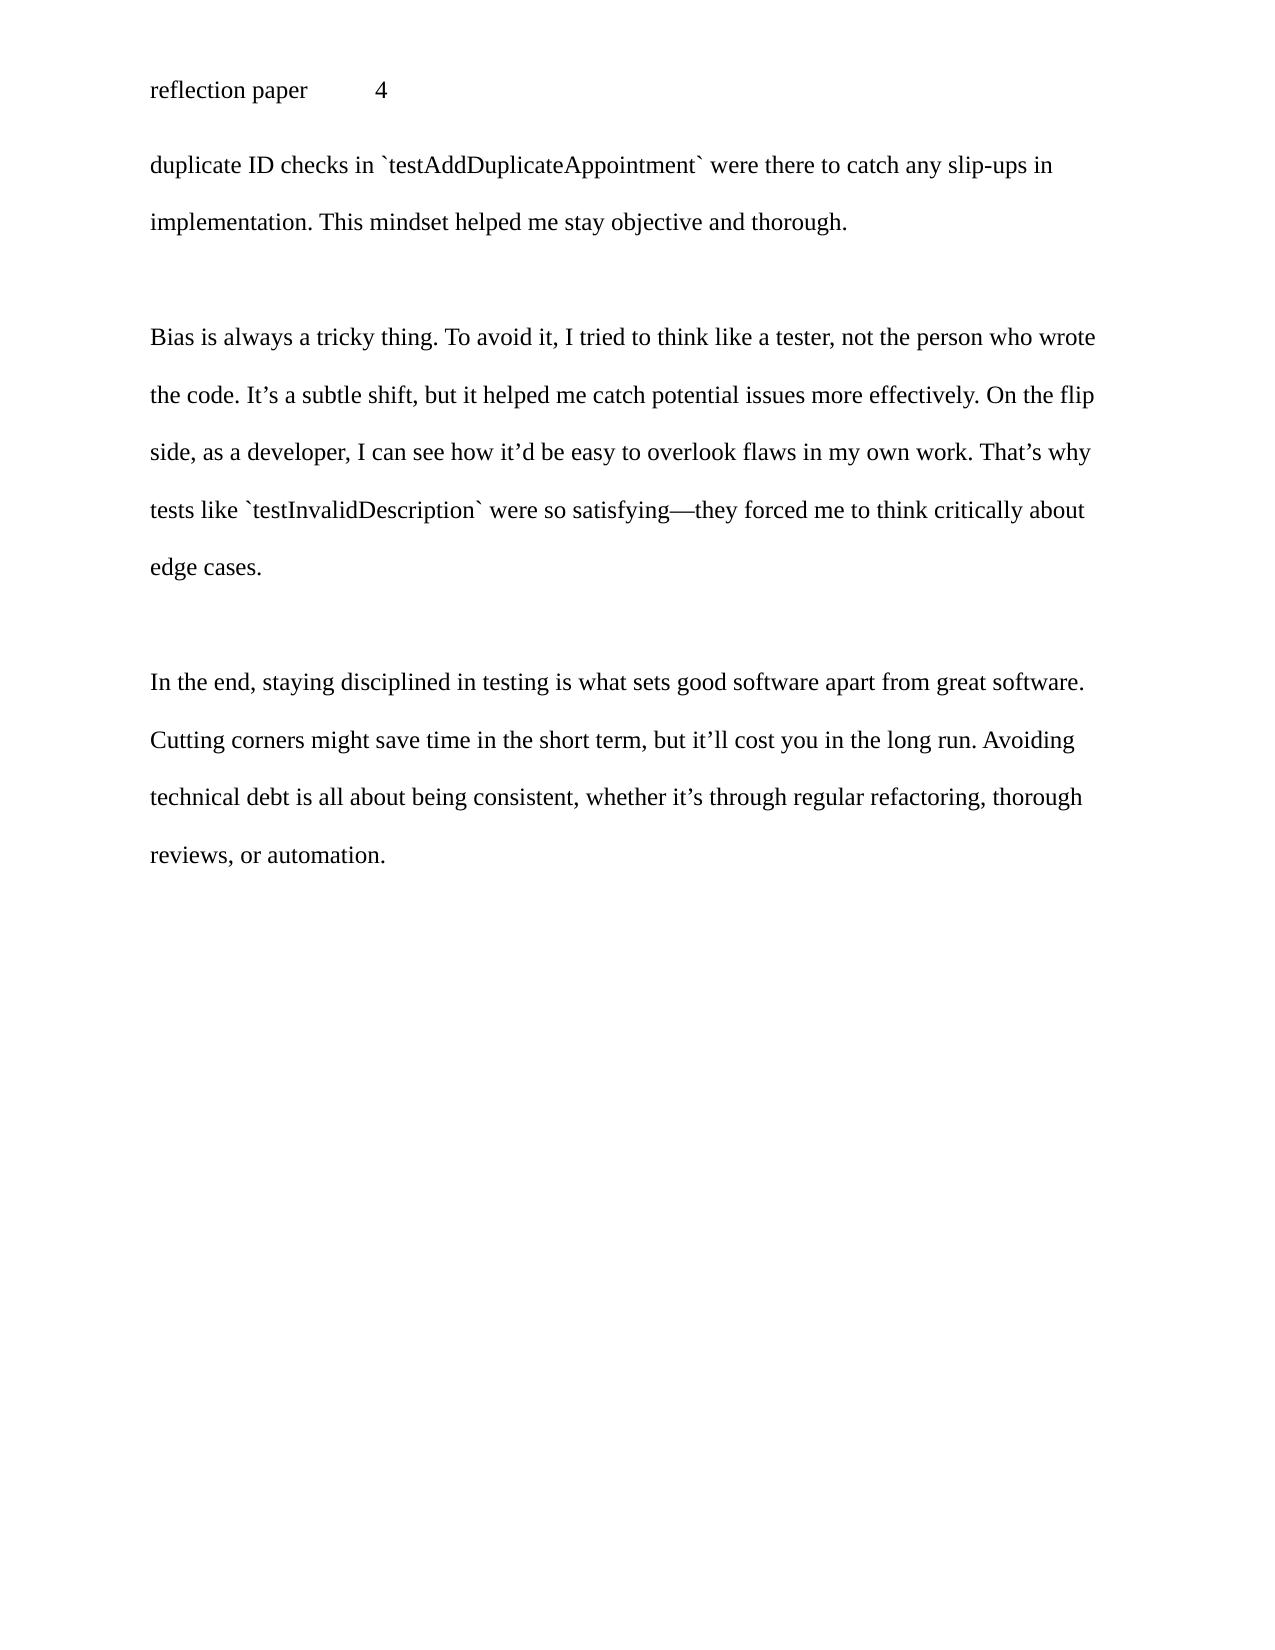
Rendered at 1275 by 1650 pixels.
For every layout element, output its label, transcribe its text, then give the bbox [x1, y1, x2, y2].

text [150, 150, 1125, 236]
text In the end, staying disciplined in testing is what sets good software apart from great software. Cutting corners might save time in the short term, but it’ll cost you in the long run. Avoiding technical debt is all about being consistent, whether it’s through regular refactoring, thorough reviews, or automation. [150, 667, 1125, 869]
text Bias is always a tricky thing. To avoid it, I tried to think like a tester, not the person who wrote the code. It’s a subtle shift, but it helped me catch potential issues more effectively. On the flip side, as a developer, I can see how it’d be easy to overlook flaws in my own work. That’s why tests like `testInvalidDescription` were so satisfying—they forced me to think critically about edge cases. [150, 322, 1125, 581]
